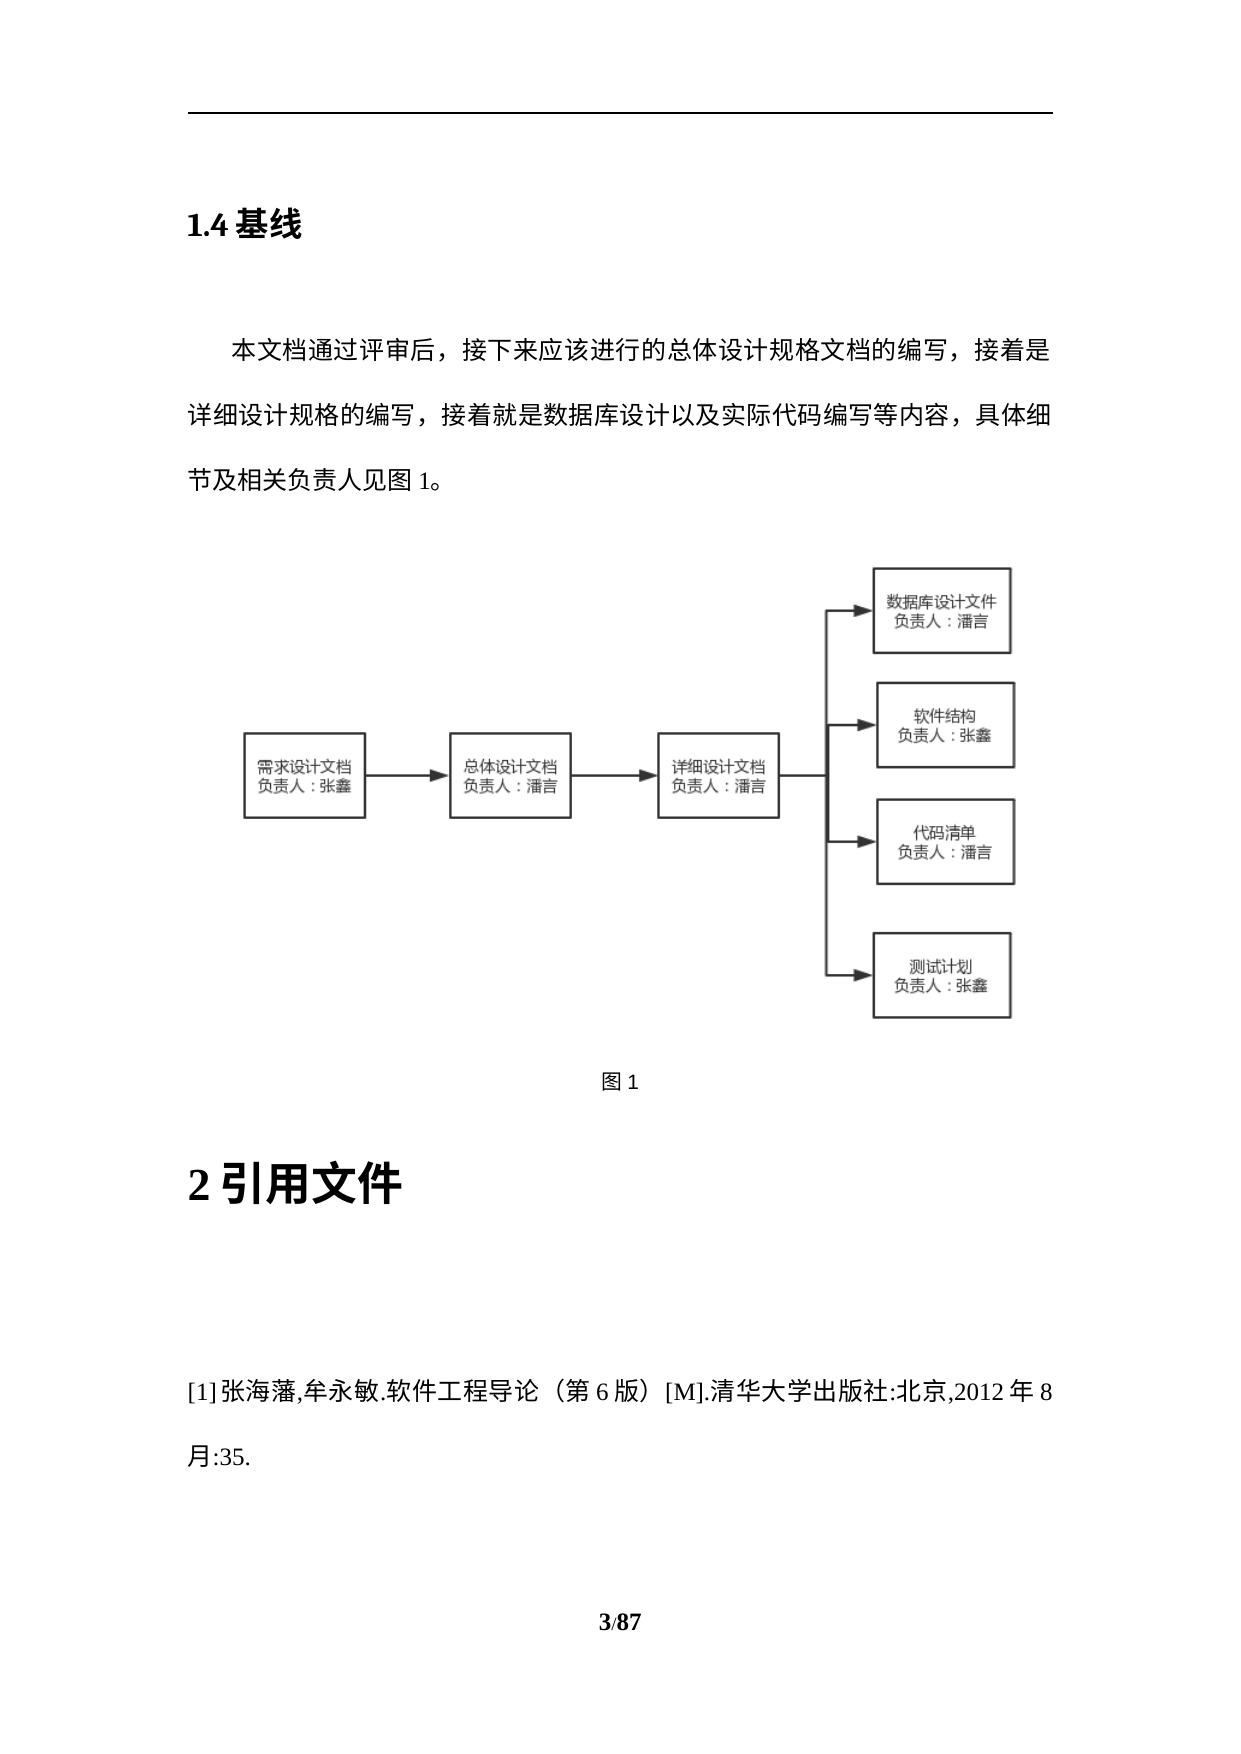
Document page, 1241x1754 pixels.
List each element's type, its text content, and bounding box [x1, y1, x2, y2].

subtitle 2引用文件 [187, 1132, 1053, 1229]
picture [187, 511, 1052, 1056]
text 图 1 [187, 1064, 1053, 1096]
subtitle 1.4基线 [187, 189, 1053, 254]
list 张海藩,牟永敏.软件工程导论（第6版）[M].清华大学出版社:北京,2012年8月:35. [187, 1357, 1053, 1487]
text 本文档通过评审后，接下来应该进行的总体设计规格文档的编写，接着是详细设计规格的编写，接着就是数据库设计以及实际代码编写等内容，具体细节及相关负责人见图 1。 [187, 316, 1053, 511]
